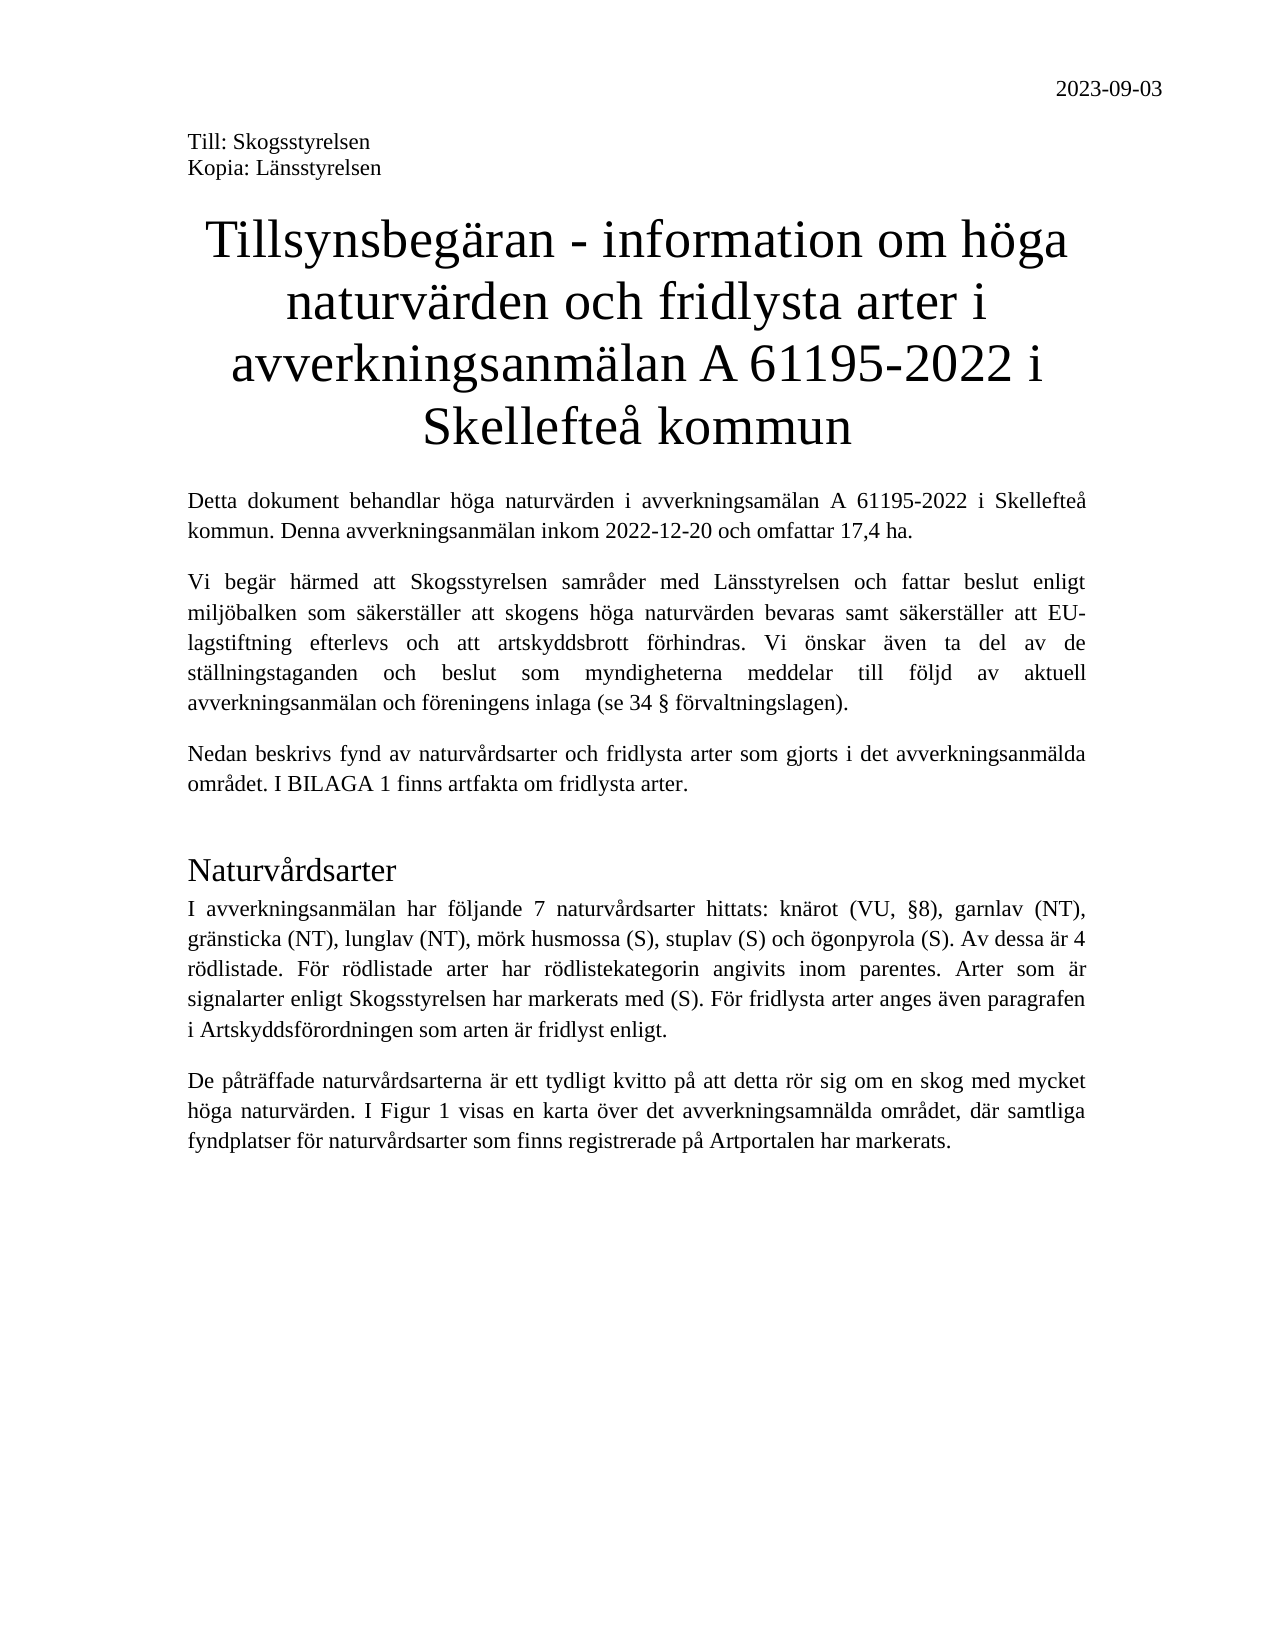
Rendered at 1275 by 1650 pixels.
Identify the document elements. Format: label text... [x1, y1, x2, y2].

text De påträffade naturvårdsarterna är ett tydligt kvitto på att detta rör sig om en skog med mycket höga naturvärden. I Figur 1 visas en karta över det avverkningsamnälda området, där samtliga fyndplatser för naturvårdsarter som finns registrerade på Artportalen har markerats. [187, 1067, 1087, 1153]
text Detta dokument behandlar höga naturvärden i avverkningsamälan A 61195-2022 i Skellefteå kommun. Denna avverkningsanmälan inkom 2022-12-20 och omfattar 17,4 ha. [187, 487, 1087, 544]
text Nedan beskrivs fynd av naturvårdsarter och fridlysta arter som gjorts i det avverkningsanmälda området. I BILAGA 1 finns artfakta om fridlysta arter. [187, 740, 1087, 797]
text I avverkningsanmälan har följande 7 naturvårdsarter hittats: knärot (VU, §8), garnlav (NT), gränsticka (NT), lunglav (NT), mörk husmossa (S), stuplav (S) och ögonpyrola (S). Av dessa är 4 rödlistade. För rödlistade arter har rödlistekategorin angivits inom parentes. Arter som är signalarter enligt Skogsstyrelsen har markerats med (S). För fridlysta arter anges även paragrafen i Artskyddsförordningen som arten är fridlyst enligt. [187, 895, 1087, 1042]
subtitle Naturvårdsarter [187, 851, 1087, 889]
title Tillsynsbegäran - information om höga naturvärden och fridlysta arter i avverkningsanmälan A 61195-2022 i Skellefteå kommun [187, 207, 1087, 456]
text Vi begär härmed att Skogsstyrelsen samråder med Länsstyrelsen och fattar beslut enligt miljöbalken som säkerställer att skogens höga naturvärden bevaras samt säkerställer att EU-lagstiftning efterlevs och att artskyddsbrott förhindras. Vi önskar även ta del av de ställningstaganden och beslut som myndigheterna meddelar till följd av aktuell avverkningsanmälan och föreningens inlaga (se 34 § förvaltningslagen). [187, 568, 1087, 716]
